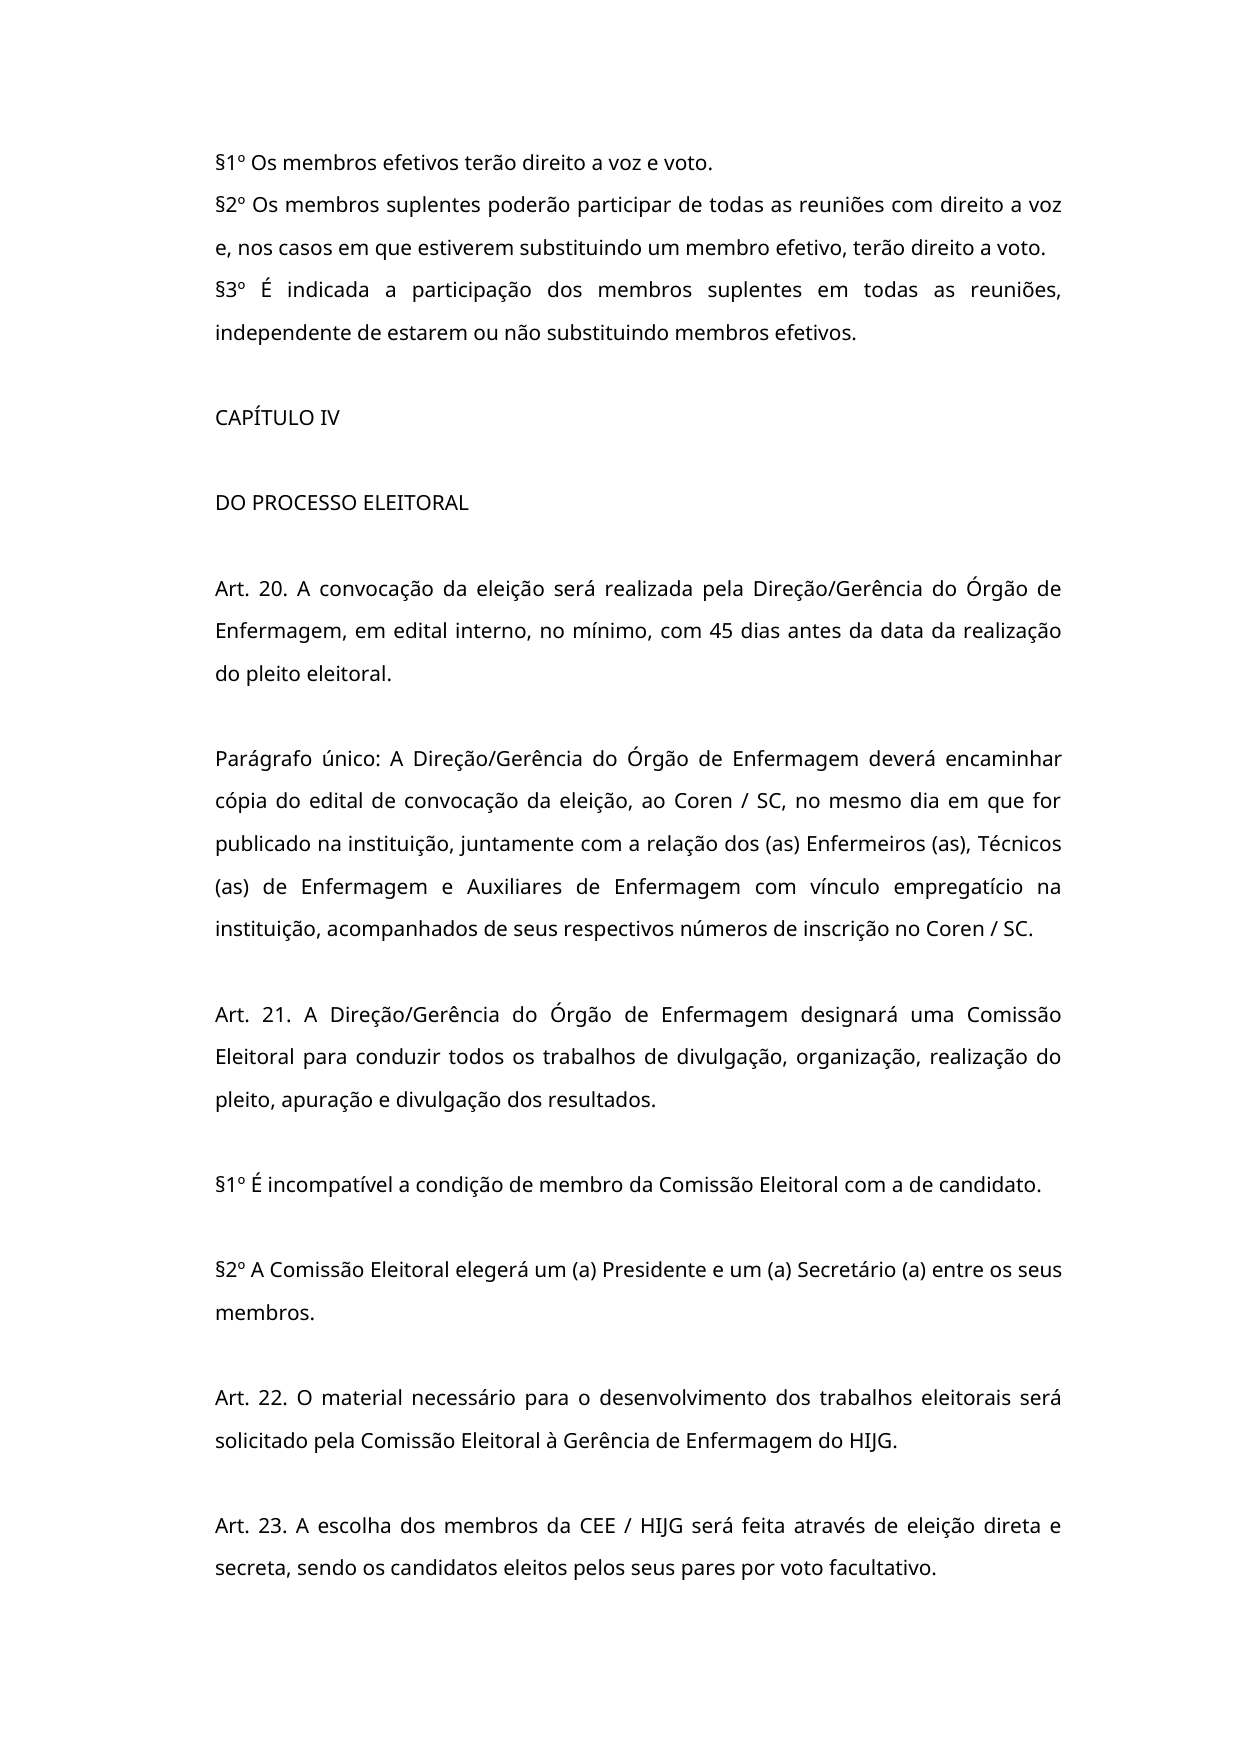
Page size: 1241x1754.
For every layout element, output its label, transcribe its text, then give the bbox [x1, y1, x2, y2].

text Art. 22. O material necessário para o desenvolvimento dos trabalhos eleitorais será solicitado pela Comissão Eleitoral à Gerência de Enfermagem do HIJG. [215, 1383, 1063, 1454]
text §1º Os membros efetivos terão direito a voz e voto. [215, 148, 1063, 176]
text §2º Os membros suplentes poderão participar de todas as reuniões com direito a voz e, nos casos em que estiverem substituindo um membro efetivo, terão direito a voto. [215, 190, 1063, 261]
text Art. 20. A convocação da eleição será realizada pela Direção/Gerência do Órgão de Enfermagem, em edital interno, no mínimo, com 45 dias antes da data da realização do pleito eleitoral. [215, 574, 1063, 687]
text CAPÍTULO IV [215, 403, 1063, 432]
text DO PROCESSO ELEITORAL [215, 488, 1063, 517]
text §3º É indicada a participação dos membros suplentes em todas as reuniões, independente de estarem ou não substituindo membros efetivos. [215, 275, 1063, 346]
text §1º É incompatível a condição de membro da Comissão Eleitoral com a de candidato. [215, 1170, 1063, 1198]
text Art. 21. A Direção/Gerência do Órgão de Enfermagem designará uma Comissão Eleitoral para conduzir todos os trabalhos de divulgação, organização, realização do pleito, apuração e divulgação dos resultados. [215, 1000, 1063, 1113]
text §2º A Comissão Eleitoral elegerá um (a) Presidente e um (a) Secretário (a) entre os seus membros. [215, 1255, 1063, 1326]
text Art. 23. A escolha dos membros da CEE / HIJG será feita através de eleição direta e secreta, sendo os candidatos eleitos pelos seus pares por voto facultativo. [215, 1511, 1063, 1582]
text Parágrafo único: A Direção/Gerência do Órgão de Enfermagem deverá encaminhar cópia do edital de convocação da eleição, ao Coren / SC, no mesmo dia em que for publicado na instituição, juntamente com a relação dos (as) Enfermeiros (as), Técnicos (as) de Enfermagem e Auxiliares de Enfermagem com vínculo empregatício na instituição, acompanhados de seus respectivos números de inscrição no Coren / SC. [215, 744, 1063, 943]
